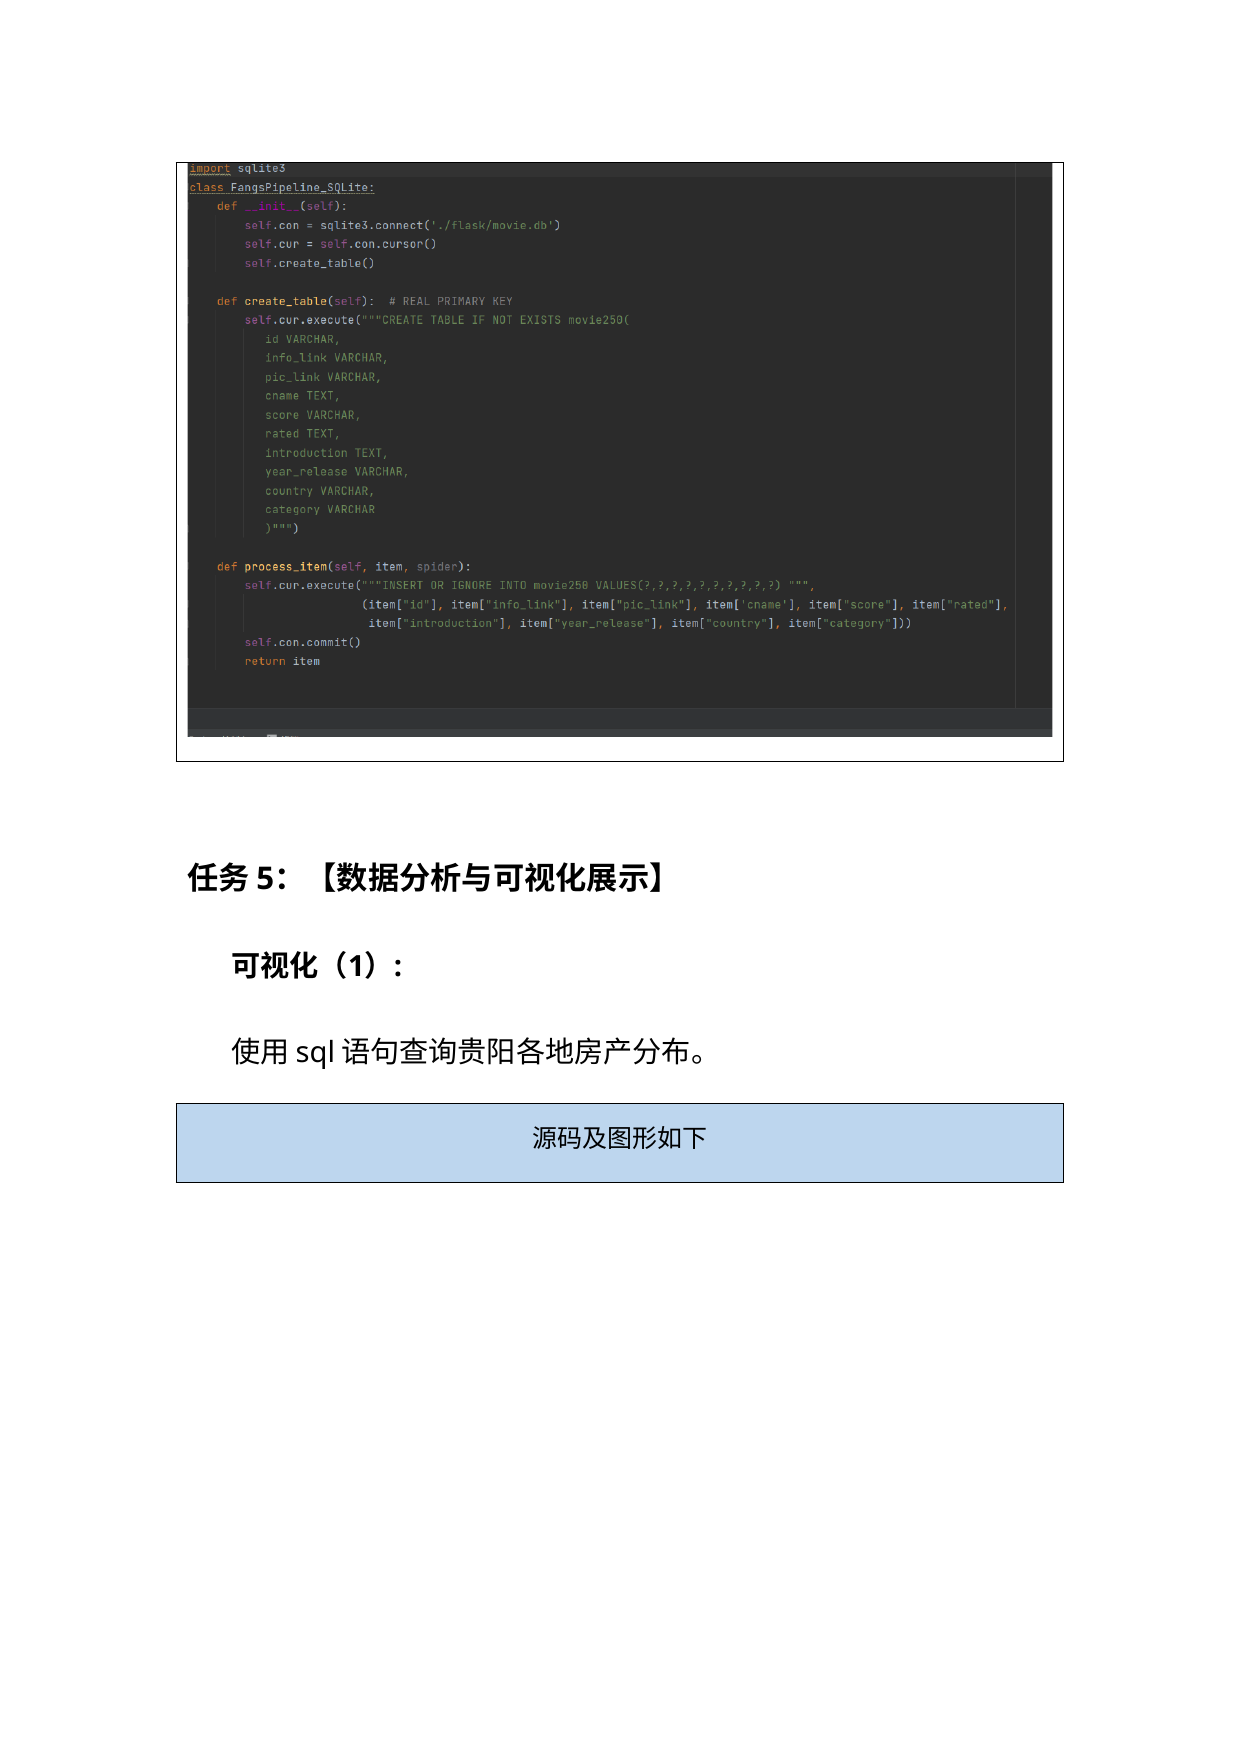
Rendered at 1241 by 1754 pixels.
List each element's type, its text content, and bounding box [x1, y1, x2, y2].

text 可视化（1）: [187, 931, 1053, 996]
table_header 源码及图形如下 [177, 1104, 1063, 1182]
table_cell [177, 163, 1063, 761]
text 使用sql语句查询贵阳各地房产分布。 [187, 1017, 1053, 1082]
picture [187, 163, 1053, 737]
text 任务5：【数据分析与可视化展示】 [187, 843, 1053, 908]
